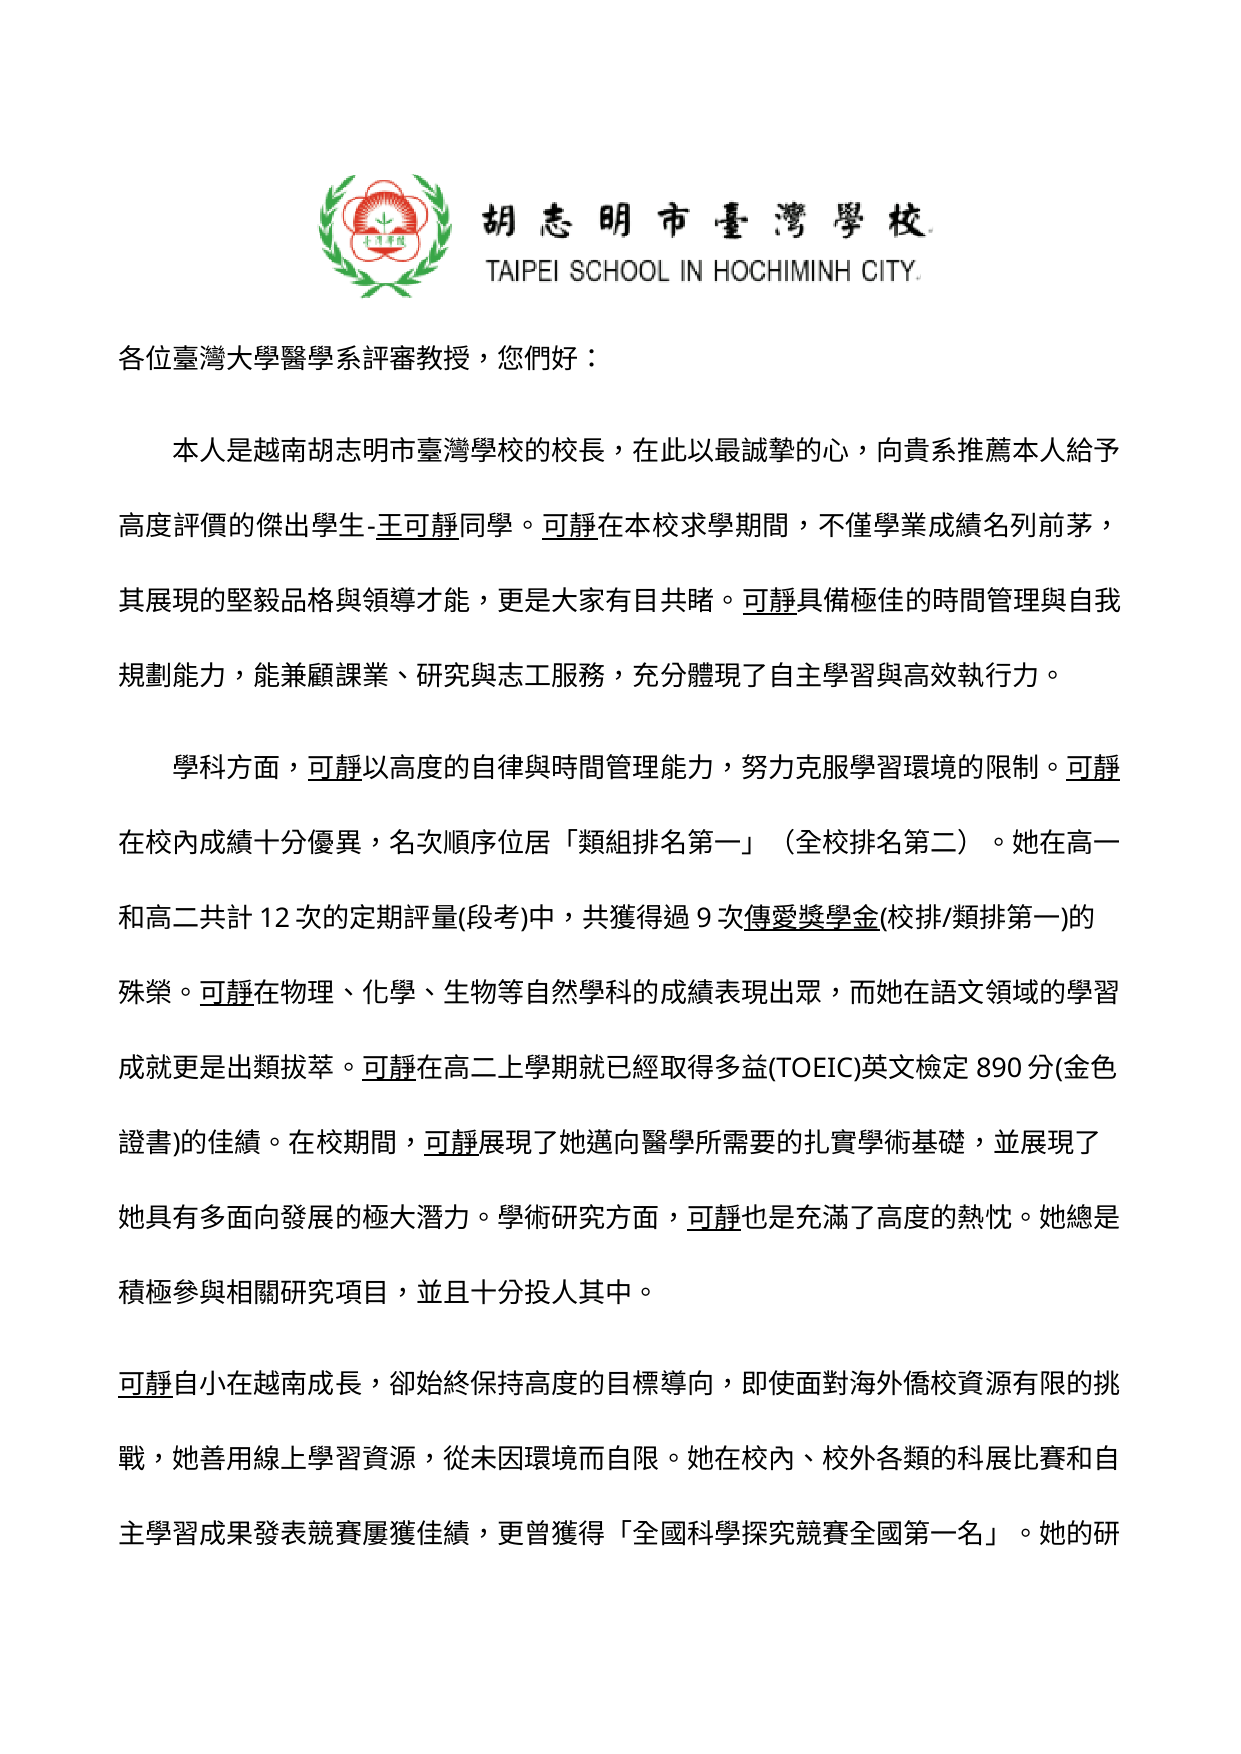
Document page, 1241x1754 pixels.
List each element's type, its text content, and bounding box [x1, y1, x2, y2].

text 各位臺灣大學醫學系評審教授，您們好： [118, 319, 1122, 394]
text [118, 1344, 1122, 1569]
picture [307, 164, 934, 301]
text 本人是越南胡志明市臺灣學校的校長，在此以最誠摯的心，向貴系推薦本人給予高度評價的傑出學生-王可靜同學。可靜在本校求學期間，不僅學業成績名列前茅，其展現的堅毅品格與領導才能，更是大家有目共睹。可靜具備極佳的時間管理與自我規劃能力，能兼顧課業、研究與志工服務，充分體現了自主學習與高效執行力。 [118, 411, 1122, 711]
text 學科方面，可靜以高度的自律與時間管理能力，努力克服學習環境的限制。可靜在校內成績⼗分優異，名次順序位居「類組排名第一」（全校排名第二）。她在高一和高二共計12次的定期評量(段考)中，共獲得過9次傳愛獎學金(校排/類排第一)的殊榮。可靜在物理、化學、生物等自然學科的成績表現出眾，而她在語文領域的學習成就更是出類拔萃。可靜在高二上學期就已經取得多益(TOEIC)英文檢定 890分(金色證書)的佳績。在校期間，可靜展現了她邁向醫學所需要的扎實學術基礎，並展現了她具有多面向發展的極大潛力。學術研究方面，可靜也是充滿了高度的熱忱。她總是積極參與相關研究項目，並且十分投⼈其中。 [118, 728, 1122, 1328]
